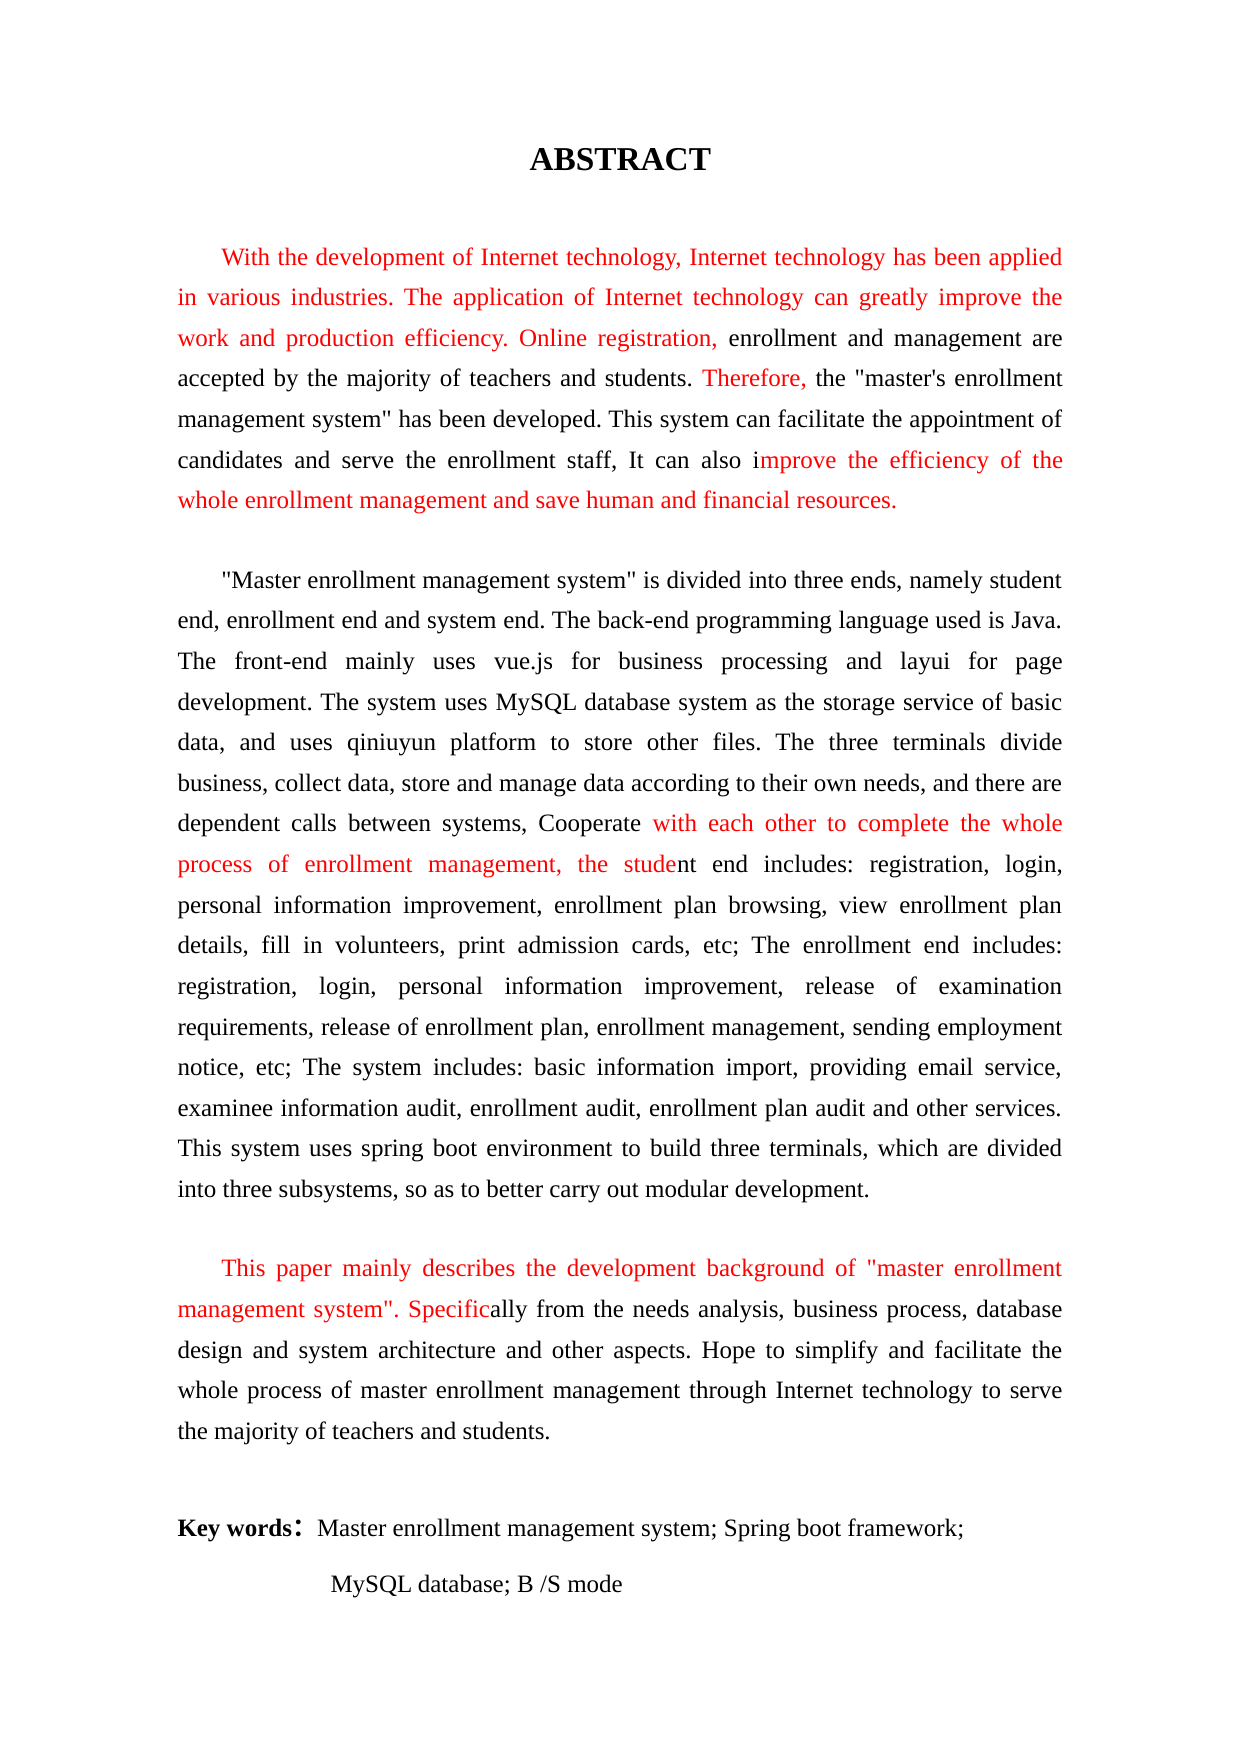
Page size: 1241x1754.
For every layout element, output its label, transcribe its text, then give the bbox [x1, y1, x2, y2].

text This paper mainly describes the development background of "master enrollment management system". Specifically from the needs analysis, business process, database design and system architecture and other aspects. Hope to simplify and facilitate the whole process of master enrollment management through Internet technology to serve the majority of teachers and students. [177, 1252, 1063, 1447]
text Key words：Master enrollment management system; Spring boot framework; [177, 1493, 1063, 1558]
text MySQL database; B /S mode [177, 1567, 1063, 1600]
text "Master enrollment management system" is divided into three ends, namely student end, enrollment end and system end. The back-end programming language used is Java. The front-end mainly uses vue.js for business processing and layui for page development. The system uses MySQL database system as the storage service of basic data, and uses qiniuyun platform to store other files. The three terminals divide business, collect data, store and manage data according to their own needs, and there are dependent calls between systems, Cooperate with each other to complete the whole process of enrollment management, the student end includes: registration, login, personal information improvement, enrollment plan browsing, view enrollment plan details, fill in volunteers, print admission cards, etc; The enrollment end includes: registration, login, personal information improvement, release of examination requirements, release of enrollment plan, enrollment management, sending employment notice, etc; The system includes: basic information import, providing email service, examinee information audit, enrollment audit, enrollment plan audit and other services. This system uses spring boot environment to build three terminals, which are divided into three subsystems, so as to better carry out modular development. [177, 563, 1063, 1205]
text ABSTRACT [177, 125, 1063, 190]
text With the development of Internet technology, Internet technology has been applied in various industries. The application of Internet technology can greatly improve the work and production efficiency. Online registration, enrollment and management are accepted by the majority of teachers and students. Therefore, the "master's enrollment management system" has been developed. This system can facilitate the appointment of candidates and serve the enrollment staff, It can also improve the efficiency of the whole enrollment management and save human and financial resources. [177, 240, 1063, 516]
